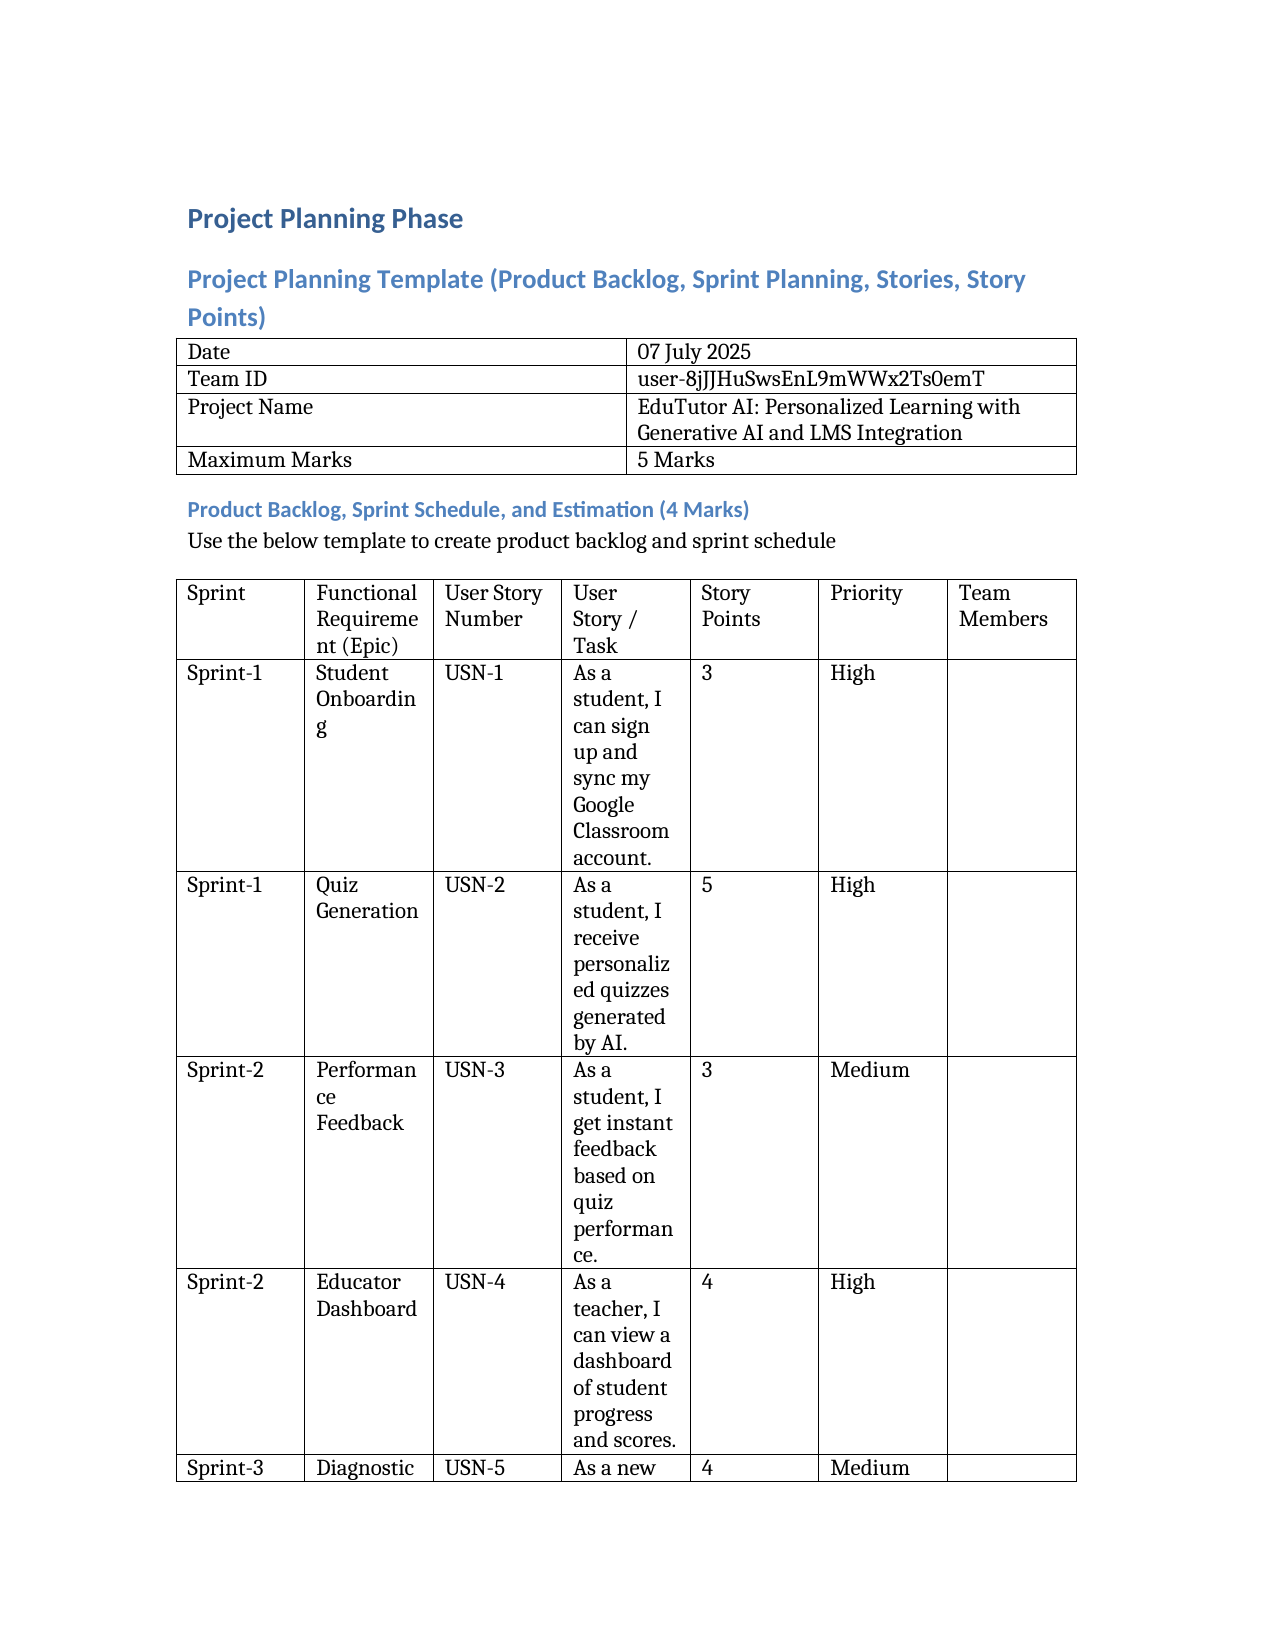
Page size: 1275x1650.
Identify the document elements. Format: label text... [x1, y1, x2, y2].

table_header Functional Requirement (Epic) [305, 580, 433, 659]
table_cell High [819, 872, 947, 1056]
table_cell [948, 1455, 1076, 1481]
table_cell Performance Feedback [305, 1057, 433, 1268]
table_cell As a teacher, I can view a dashboard of student progress and scores. [562, 1269, 690, 1453]
table_cell As a student, I receive personalized quizzes generated by AI. [562, 872, 690, 1056]
table_cell 5 [691, 872, 818, 1056]
table_cell Sprint-1 [177, 660, 304, 871]
table_cell Sprint-1 [177, 872, 304, 1056]
table_cell 3 [691, 1057, 818, 1268]
table_cell EduTutor AI: Personalized Learning with Generative AI and LMS Integration [627, 394, 1076, 446]
table_cell [948, 1057, 1076, 1268]
table_cell Sprint-2 [177, 1057, 304, 1268]
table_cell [562, 1455, 690, 1481]
table_cell Educator Dashboard [305, 1269, 433, 1453]
table_header 07 July 2025 [627, 339, 1076, 365]
table_header User Story Number [434, 580, 561, 659]
table_header Sprint [177, 580, 304, 659]
table_cell Quiz Generation [305, 872, 433, 1056]
table_cell As a student, I can sign up and sync my Google Classroom account. [562, 660, 690, 871]
subtitle Project Planning Phase [187, 200, 1087, 236]
table_cell [948, 1269, 1076, 1453]
table_cell High [819, 1269, 947, 1453]
table_cell USN-5 [434, 1455, 561, 1481]
table_cell Sprint-2 [177, 1269, 304, 1453]
table_header Story Points [691, 580, 818, 659]
table_cell USN-4 [434, 1269, 561, 1453]
table_cell Medium [819, 1455, 947, 1481]
table_cell 4 [691, 1269, 818, 1453]
text Use the below template to create product backlog and sprint schedule [187, 528, 1087, 554]
table_header Team Members [948, 580, 1076, 659]
table_cell user-8jJJHuSwsEnL9mWWx2Ts0emT [627, 366, 1076, 392]
table_header Priority [819, 580, 947, 659]
table_cell Diagnostic Test [305, 1455, 433, 1481]
table_cell USN-3 [434, 1057, 561, 1268]
table_cell Project Name [177, 394, 626, 446]
table_cell As a student, I get instant feedback based on quiz performance. [562, 1057, 690, 1268]
table_cell [948, 660, 1076, 871]
table_cell Sprint-3 [177, 1455, 304, 1481]
table_cell Student Onboarding [305, 660, 433, 871]
subtitle Project Planning Template (Product Backlog, Sprint Planning, Stories, Story Points) [187, 262, 1087, 333]
table_header User Story / Task [562, 580, 690, 659]
table_cell USN-2 [434, 872, 561, 1056]
subtitle Product Backlog, Sprint Schedule, and Estimation (4 Marks) [187, 495, 1087, 523]
table_cell Maximum Marks [177, 447, 626, 473]
table_header Date [177, 339, 626, 365]
table_cell High [819, 660, 947, 871]
table_cell Medium [819, 1057, 947, 1268]
table_cell 3 [691, 660, 818, 871]
table_cell USN-1 [434, 660, 561, 871]
table_cell 5 Marks [627, 447, 1076, 473]
table_cell 4 [691, 1455, 818, 1481]
table_cell Team ID [177, 366, 626, 392]
table_cell [948, 872, 1076, 1056]
